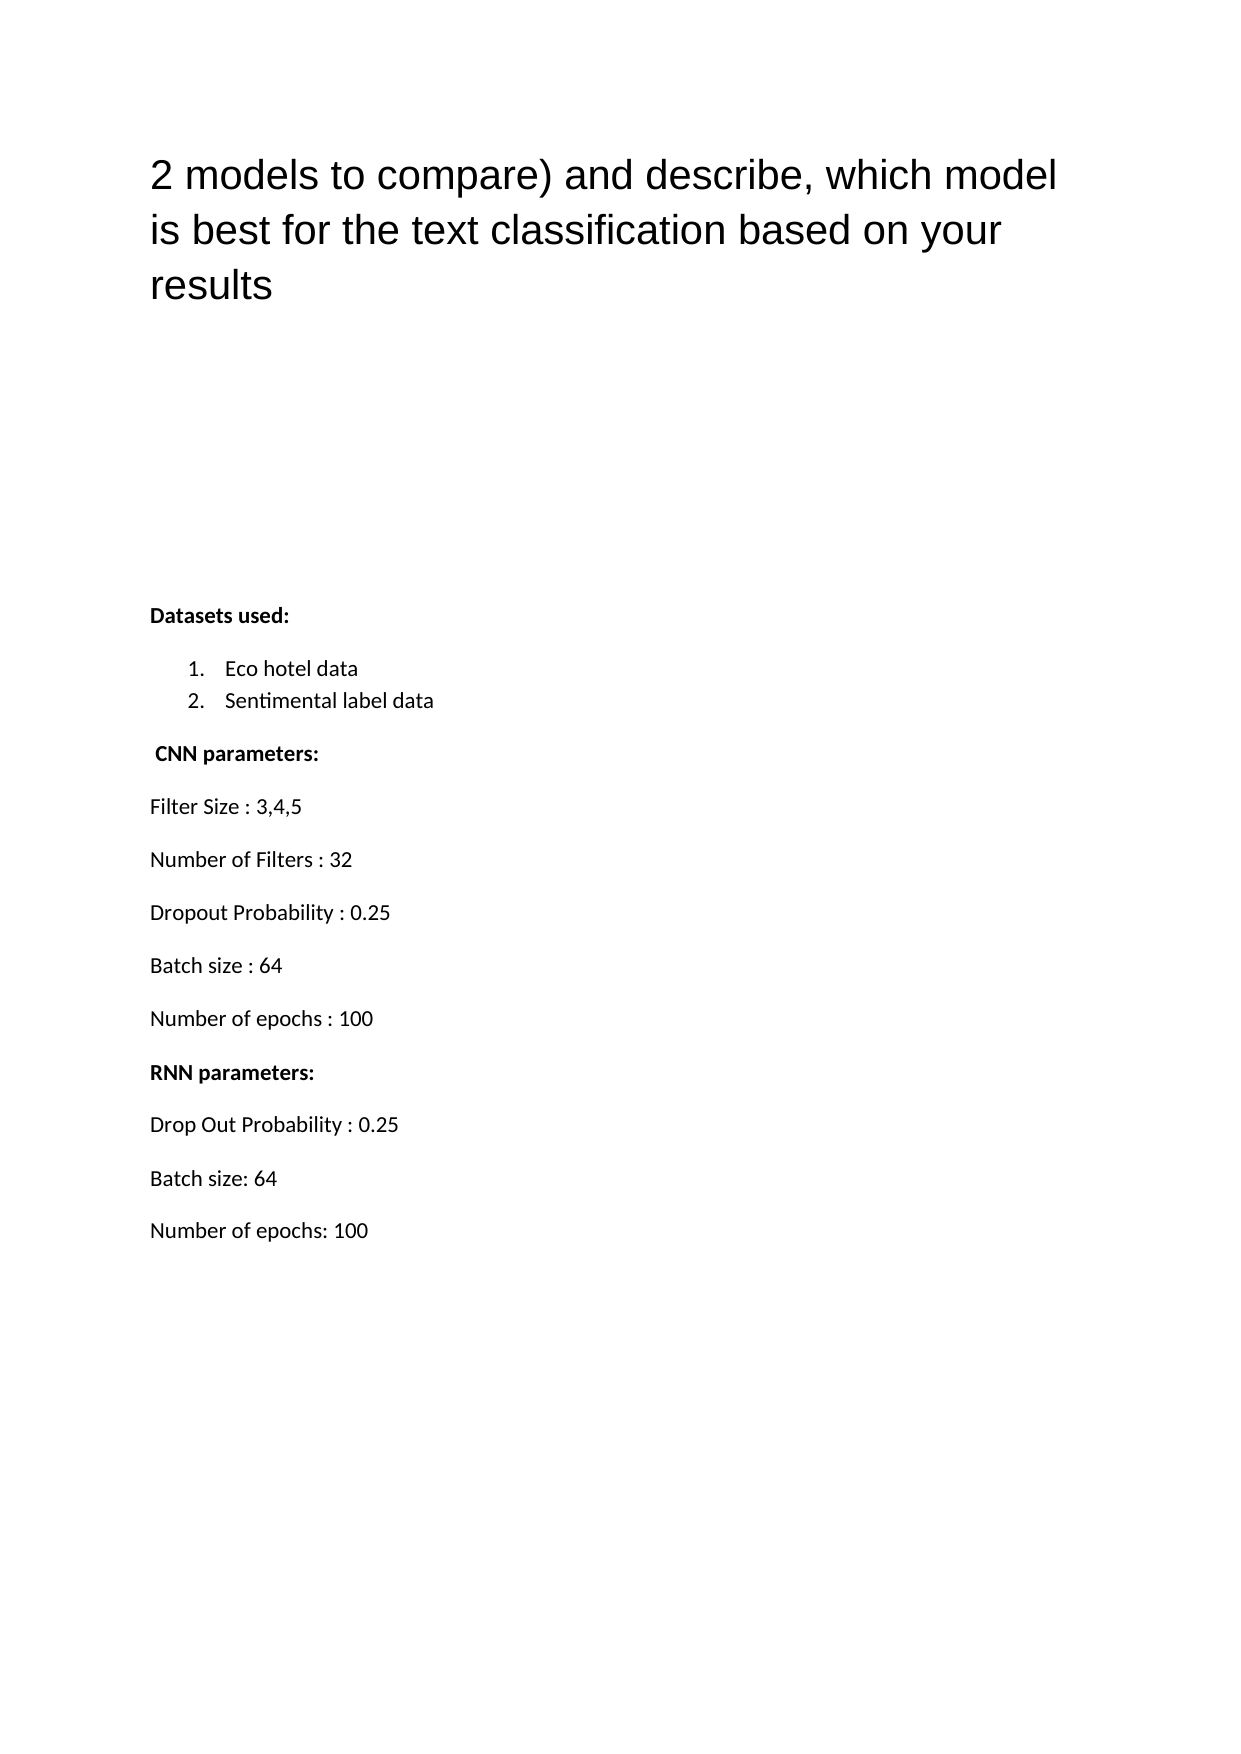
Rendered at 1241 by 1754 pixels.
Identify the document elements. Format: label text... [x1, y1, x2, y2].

text Number of Filters : 32 [150, 846, 1090, 873]
list Eco hotel data [187, 654, 1090, 682]
text Batch size : 64 [150, 952, 1090, 979]
text Drop Out Probability : 0.25 [150, 1111, 1090, 1139]
text RNN parameters: [150, 1058, 1090, 1086]
text Filter Size : 3,4,5 [150, 792, 1090, 821]
text Number of epochs: 100 [150, 1217, 1090, 1245]
text Batch size: 64 [150, 1164, 1090, 1192]
text Number of epochs : 100 [150, 1004, 1090, 1033]
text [150, 150, 1090, 308]
text Dropout Probability : 0.25 [150, 898, 1090, 927]
text Datasets used: [150, 601, 1090, 629]
list Sentimental label data [187, 686, 1090, 714]
text CNN parameters: [150, 739, 1090, 767]
